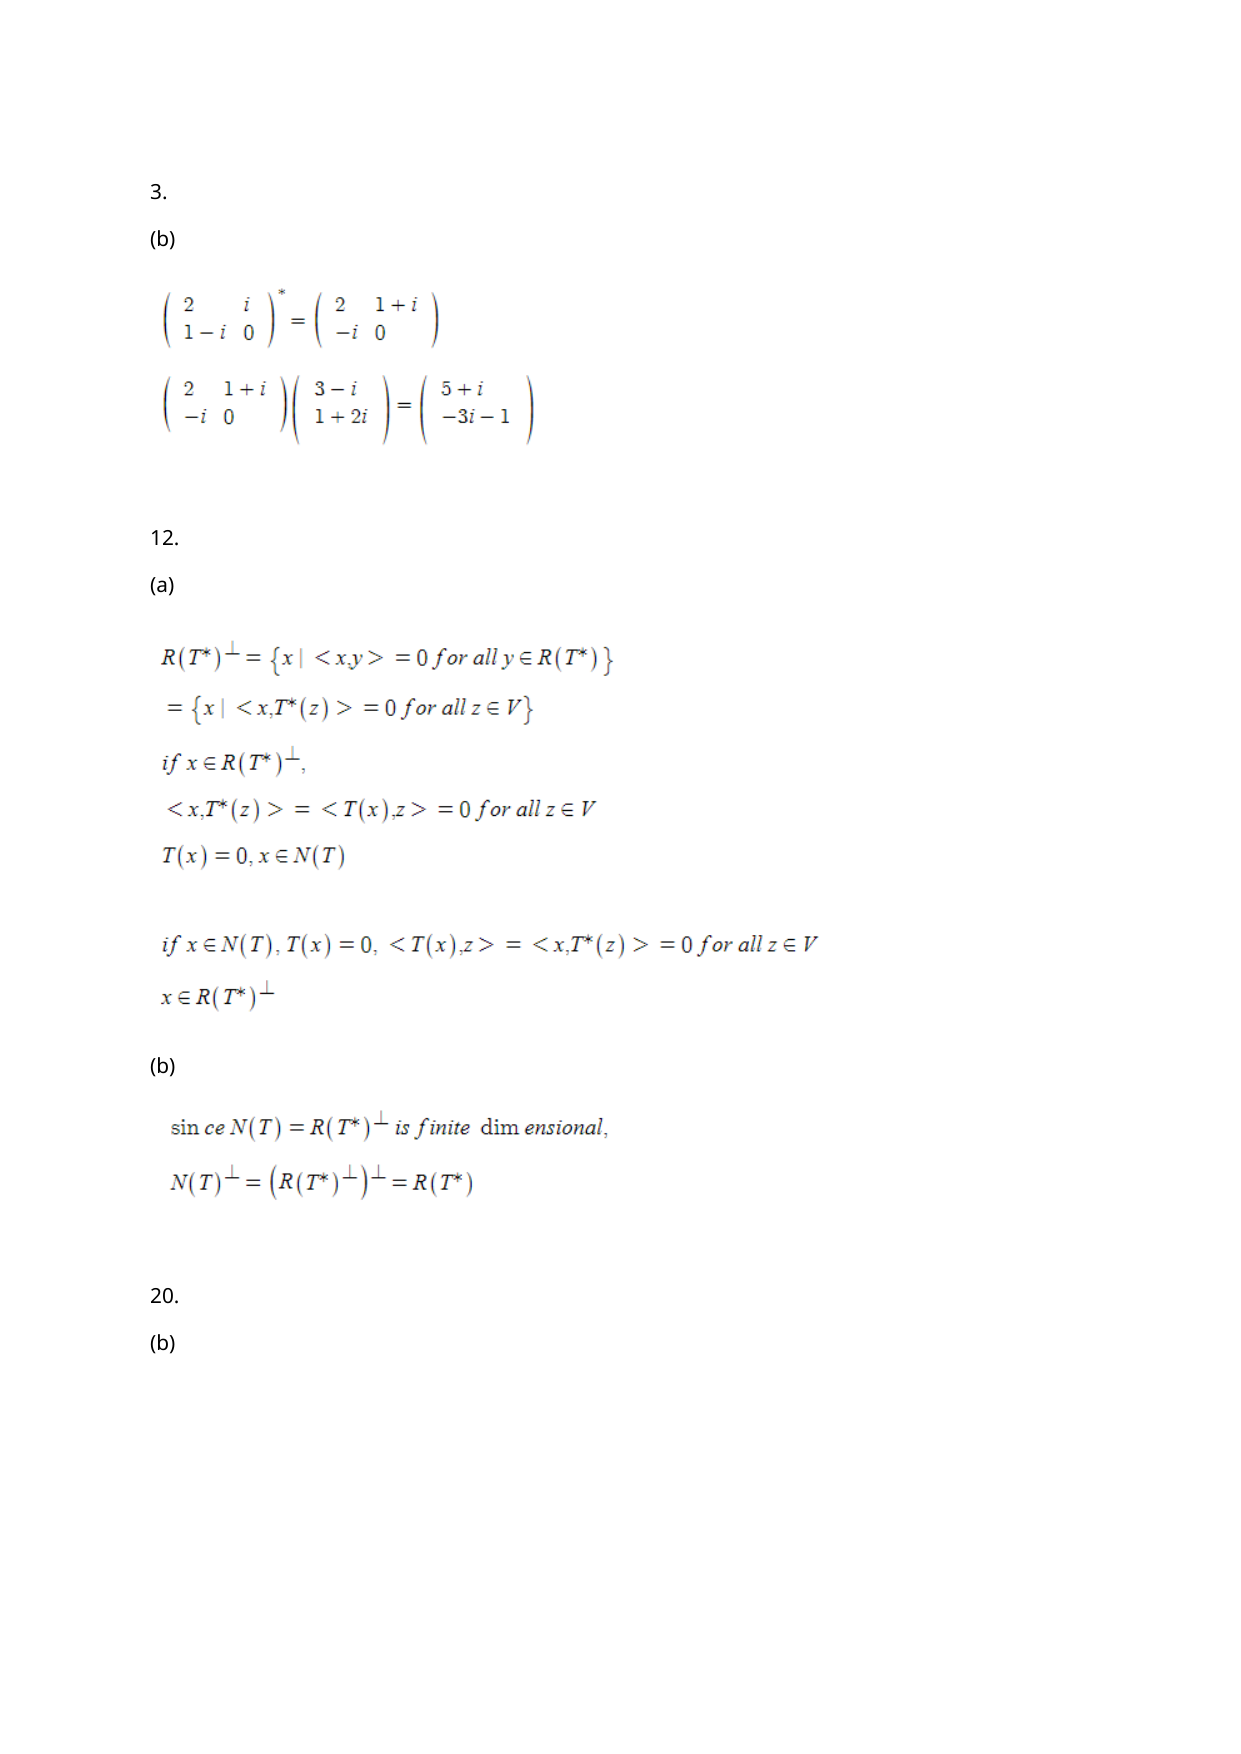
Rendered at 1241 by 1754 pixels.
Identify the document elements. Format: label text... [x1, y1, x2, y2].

text 3. [150, 177, 1090, 206]
text 12. [150, 523, 1090, 551]
text 20. [150, 1281, 1090, 1309]
text (b) [150, 1328, 1090, 1357]
text (b) [150, 1051, 1090, 1080]
picture [150, 271, 554, 457]
picture [150, 617, 834, 1033]
picture [150, 1098, 625, 1215]
text (a) [150, 570, 1090, 599]
text (b) [150, 224, 1090, 253]
